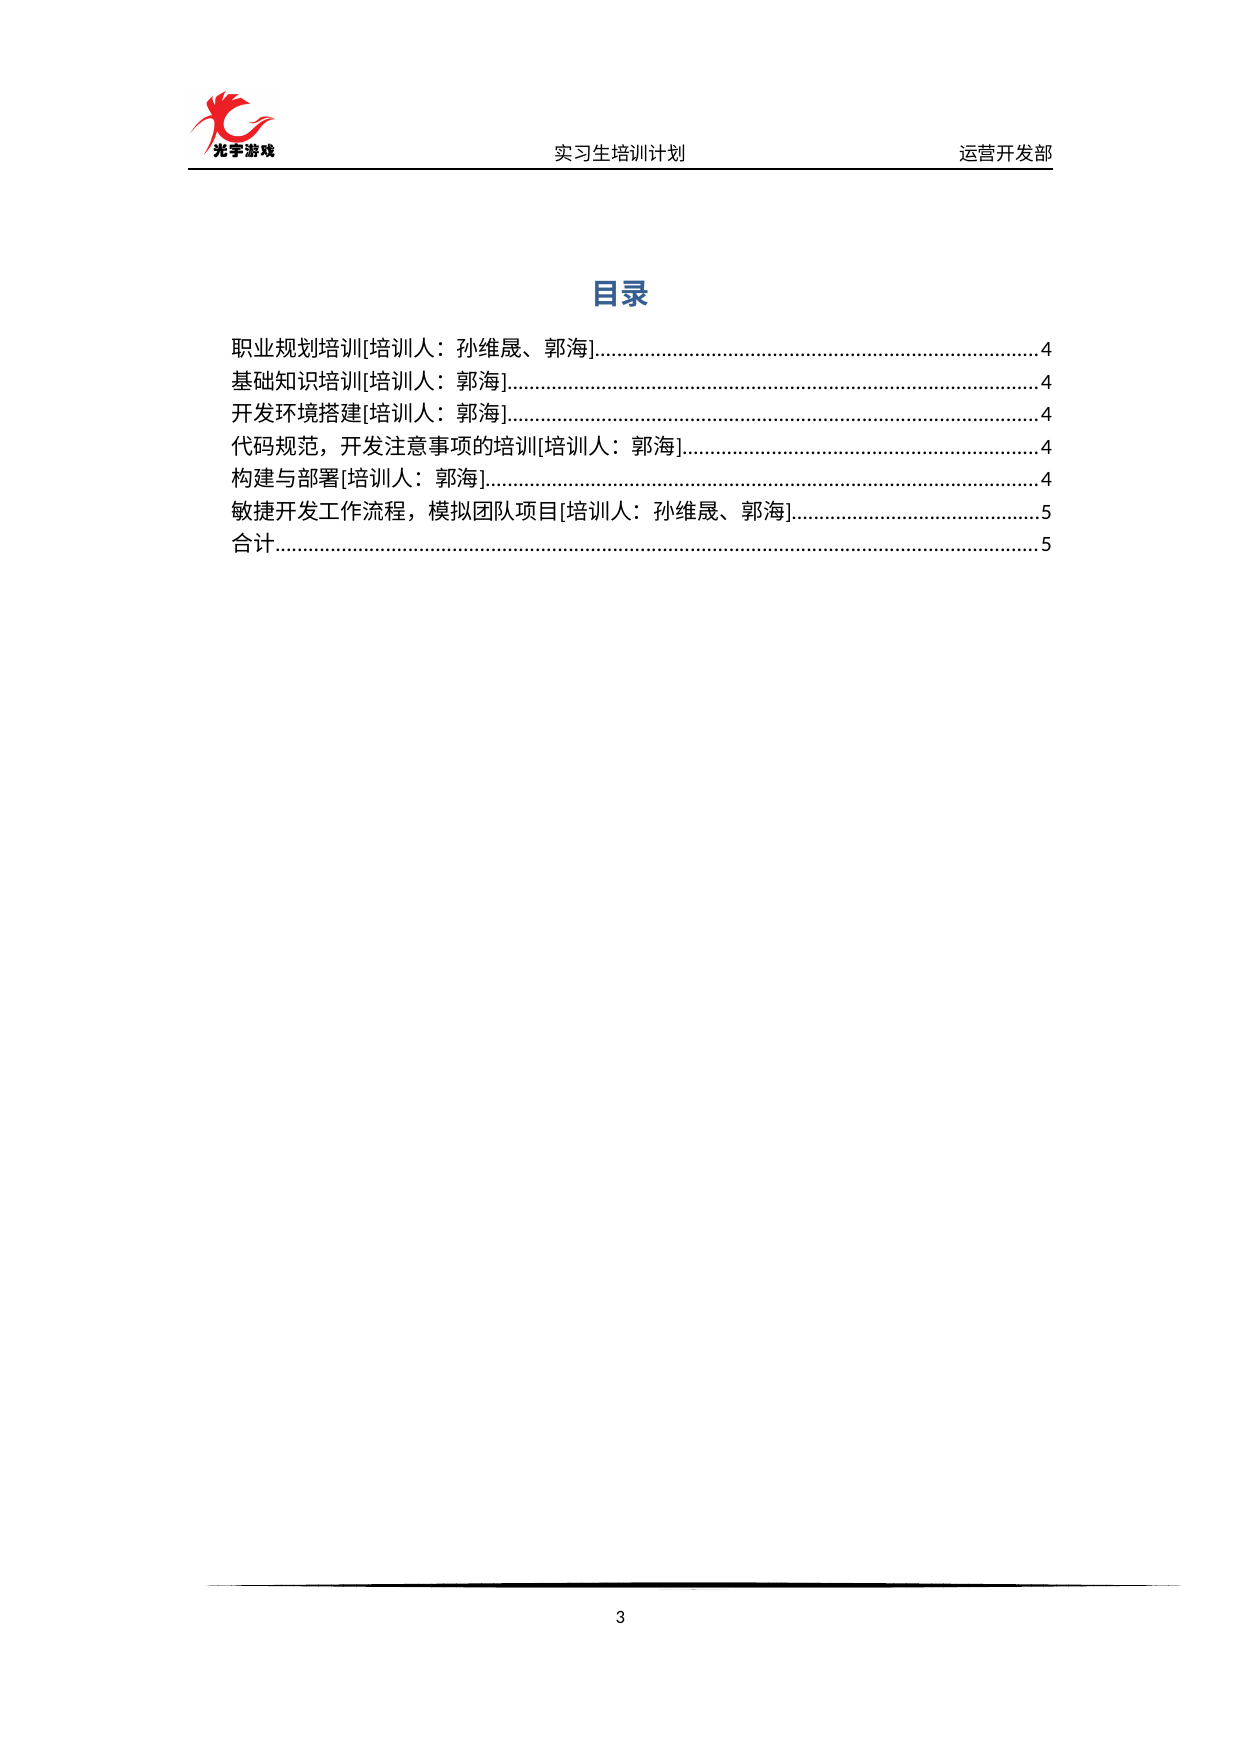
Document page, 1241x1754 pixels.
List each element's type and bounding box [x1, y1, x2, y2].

picture [187, 88, 283, 161]
picture [206, 1581, 1182, 1590]
